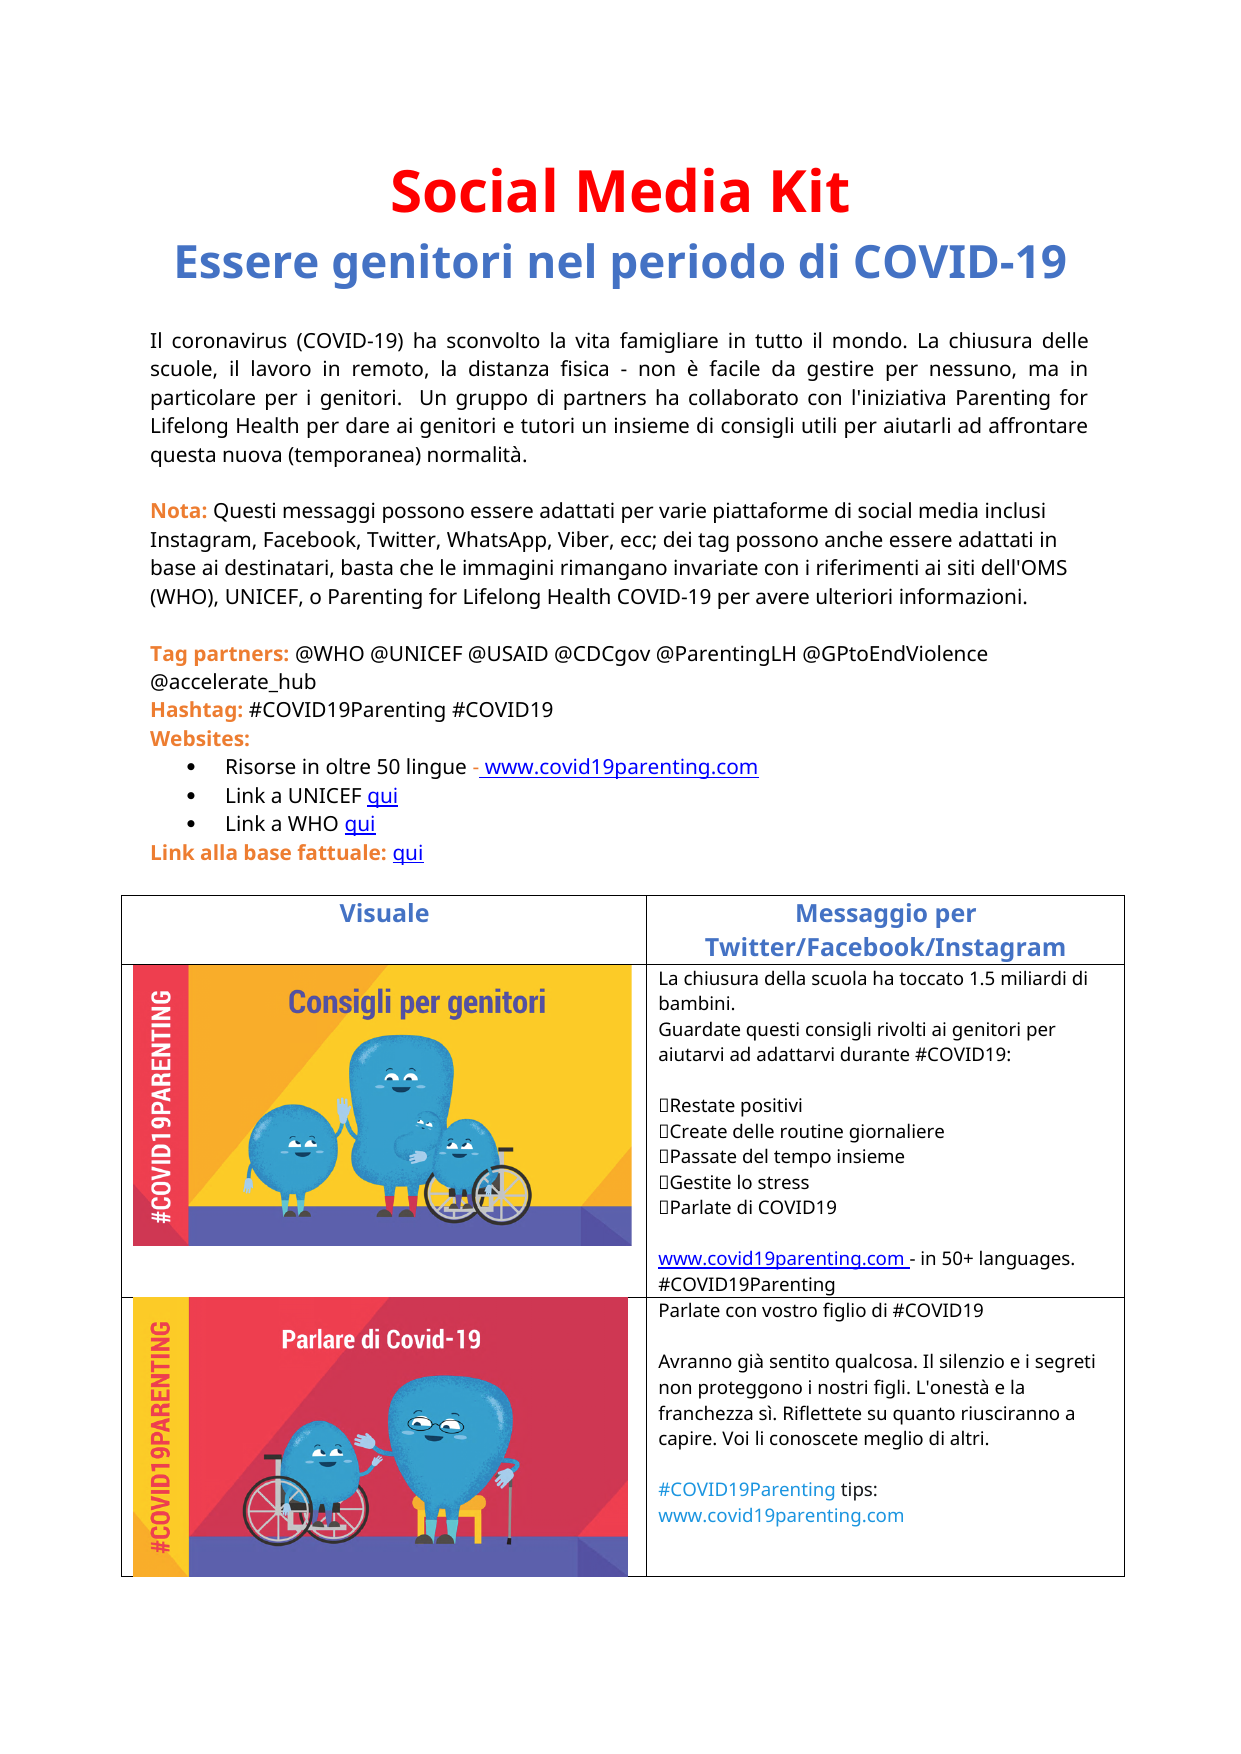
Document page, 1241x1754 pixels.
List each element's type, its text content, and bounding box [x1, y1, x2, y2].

text Essere genitori nel periodo di COVID-19 [150, 229, 1090, 292]
text Websites: [150, 724, 1090, 752]
picture [133, 965, 632, 1246]
list Link a UNICEF qui [187, 781, 1090, 809]
text Social Media Kit [150, 150, 1090, 229]
table_cell [122, 965, 646, 1297]
table_header Messaggio per Twitter/Facebook/Instagram [647, 896, 1124, 964]
text Tag partners: @WHO @UNICEF @USAID @CDCgov @ParentingLH @GPtoEndViolence @accelerate_hub [150, 639, 1090, 696]
picture [133, 1297, 628, 1577]
list Link a WHO qui [187, 809, 1090, 838]
table_header Visuale [122, 896, 646, 964]
text Il coronavirus (COVID-19) ha sconvolto la vita famigliare in tutto il mondo. La chiusura delle scuole, il lavoro in remoto, la distanza fisica - non è facile da gestire per nessuno, ma in particolare per i genitori. Un gruppo di partners ha collaborato con l'iniziativa Parenting for Lifelong Health per dare ai genitori e tutori un insieme di consigli utili per aiutarli ad affrontare questa nuova (temporanea) normalità. [150, 326, 1090, 468]
table_cell [628, 1298, 646, 1576]
text Nota: Questi messaggi possono essere adattati per varie piattaforme di social media inclusi Instagram, Facebook, Twitter, WhatsApp, Viber, ecc; dei tag possono anche essere adattati in base ai destinatari, basta che le immagini rimangano invariate con i riferimenti ai siti dell'OMS (WHO), UNICEF, o Parenting for Lifelong Health COVID-19 per avere ulteriori informazioni. [150, 497, 1090, 610]
table_cell La chiusura della scuola ha toccato 1.5 miliardi di bambini. Guardate questi consigli rivolti ai genitori per aiutarvi ad adattarvi durante #COVID19: ✅Restate positivi ✅Create delle routine giornaliere ✅Passate del tempo insieme ✅Gestite lo stress ✅Parlate di COVID19 www.covid19parenting.com - in 50+ languages. #COVID19Parenting [647, 965, 1124, 1297]
table_cell Parlate con vostro figlio di #COVID19 Avranno già sentito qualcosa. Il silenzio e i segreti non proteggono i nostri figli. L'onestà e la franchezza sì. Riflettete su quanto riusciranno a capire. Voi li conoscete meglio di altri. #COVID19Parenting tips: www.covid19parenting.com [647, 1298, 1124, 1576]
text Link alla base fattuale: qui [150, 838, 1090, 866]
table_cell [122, 1298, 133, 1576]
text Hashtag: #COVID19Parenting #COVID19 [150, 696, 1090, 724]
list Risorse in oltre 50 lingue - www.covid19parenting.com [187, 752, 1090, 781]
